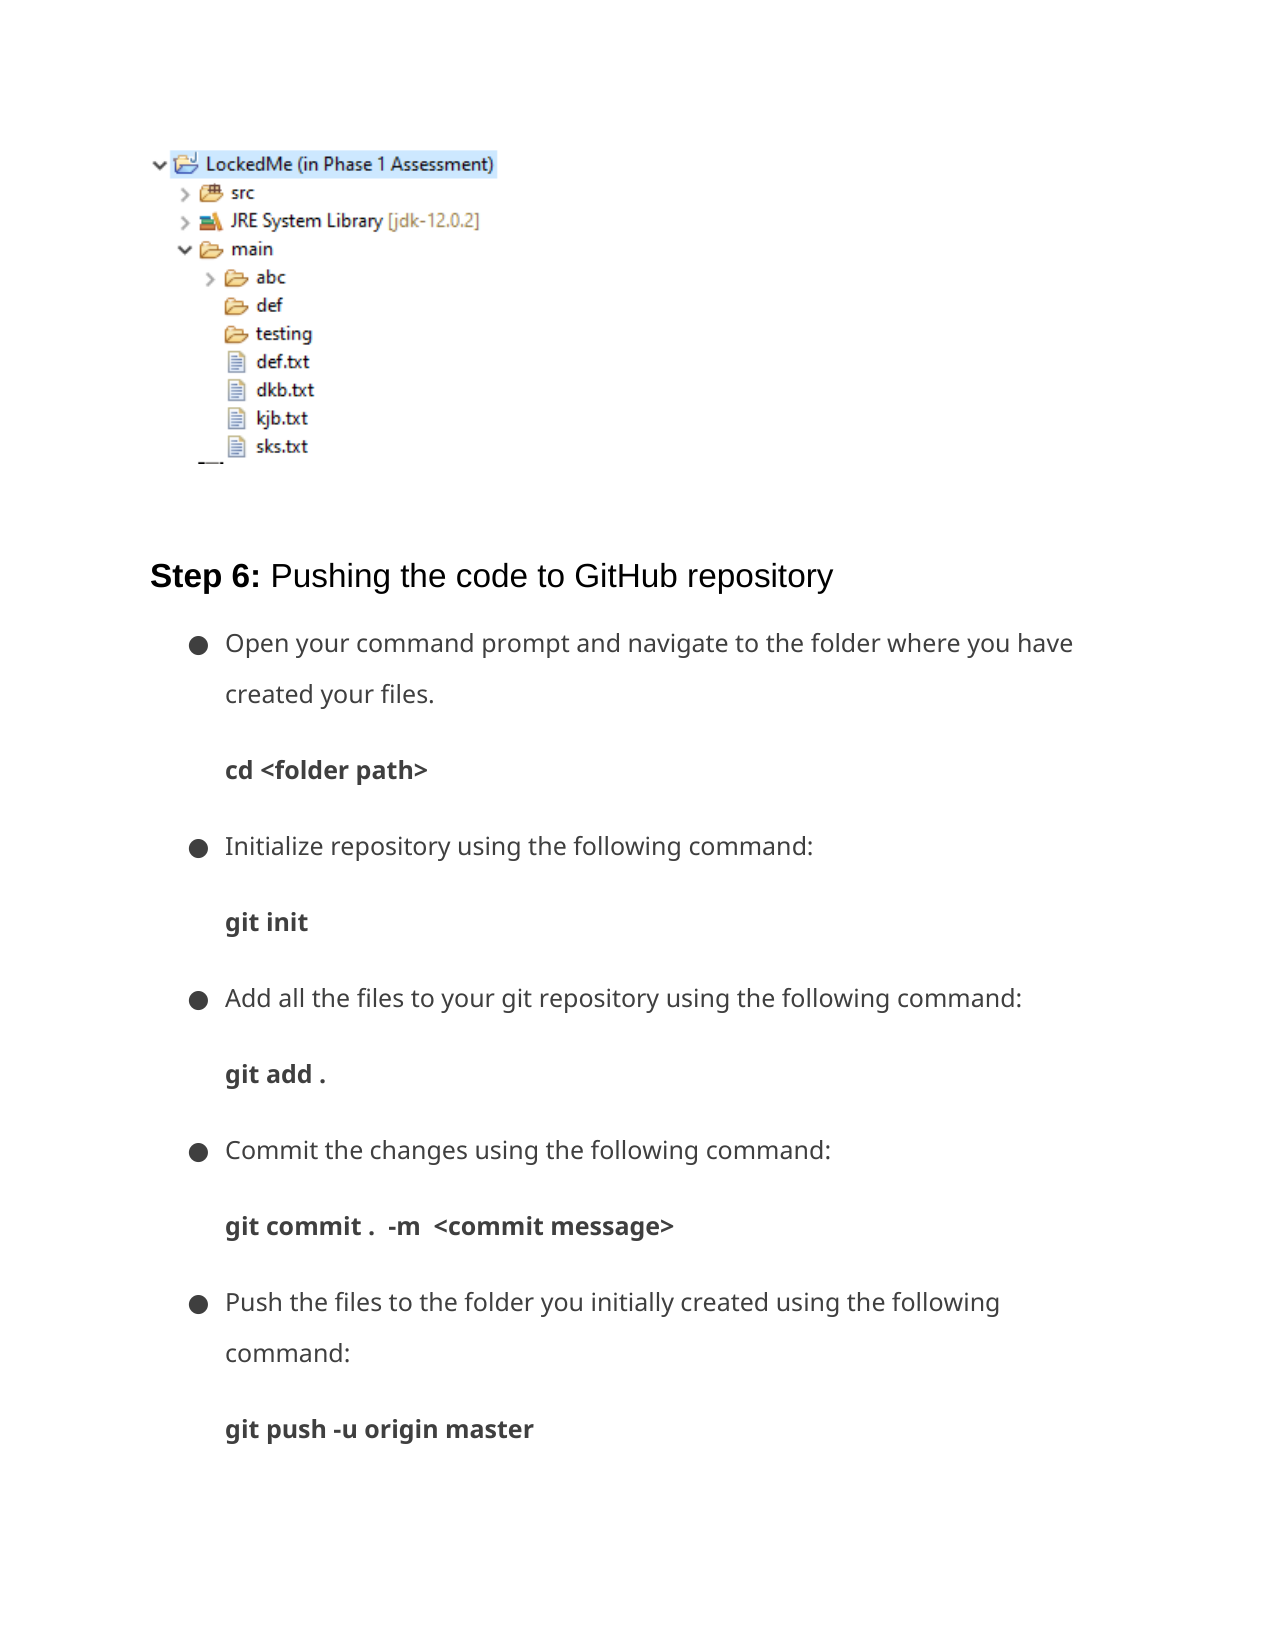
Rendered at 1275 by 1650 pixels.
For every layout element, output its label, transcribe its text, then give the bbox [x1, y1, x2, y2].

list Add all the files to your git repository using the following command: [187, 981, 1125, 1015]
picture [150, 150, 607, 464]
text git push -u origin master [150, 1412, 1125, 1446]
text git commit . -m <commit message> [225, 1209, 1125, 1243]
list Initialize repository using the following command: [187, 829, 1125, 863]
text git init [225, 905, 1125, 939]
list Commit the changes using the following command: [187, 1133, 1125, 1167]
subtitle Step 6: Pushing the code to GitHub repository [150, 556, 1125, 595]
list Push the files to the folder you initially created using the following command: [187, 1285, 1125, 1370]
list Open your command prompt and navigate to the folder where you have created your files. [187, 626, 1125, 711]
text cd <folder path> [150, 753, 1125, 787]
text git add . [150, 1057, 1125, 1091]
